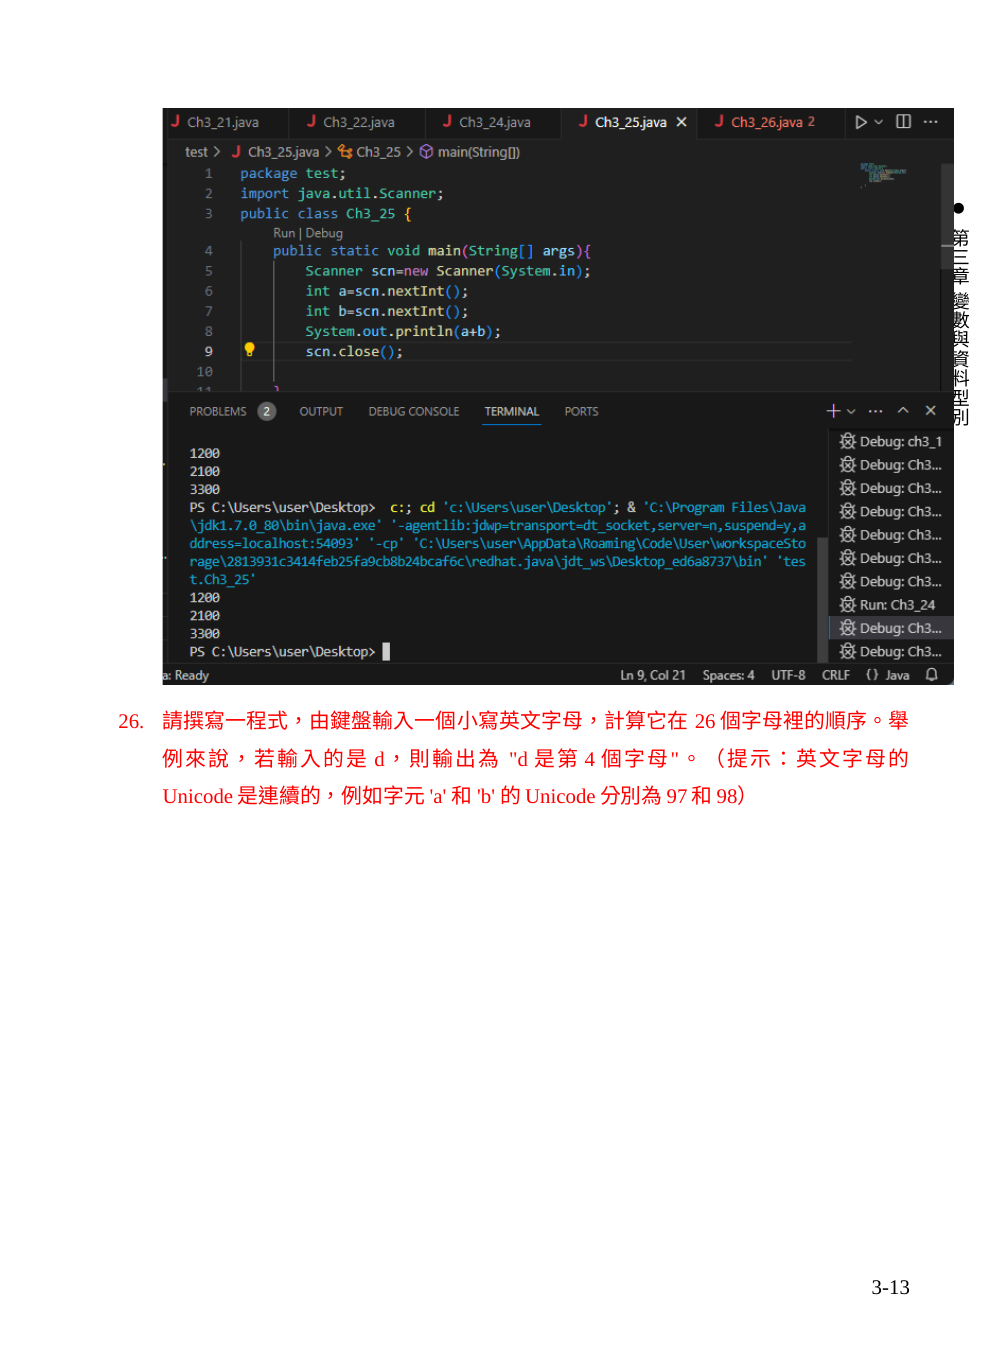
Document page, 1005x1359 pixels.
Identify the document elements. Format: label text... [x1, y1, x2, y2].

text 請撰寫一程式，由鍵盤輸入一個小寫英文字母，計算它在26個字母裡的順序。舉例來說，若輸入的是d，則輸出為 "d是第4個字母"。（提示：英文字母的Unicode是連續的，例如字元 'a' 和 'b' 的Unicode分別為97和98） [118, 697, 909, 810]
picture [162, 108, 954, 685]
